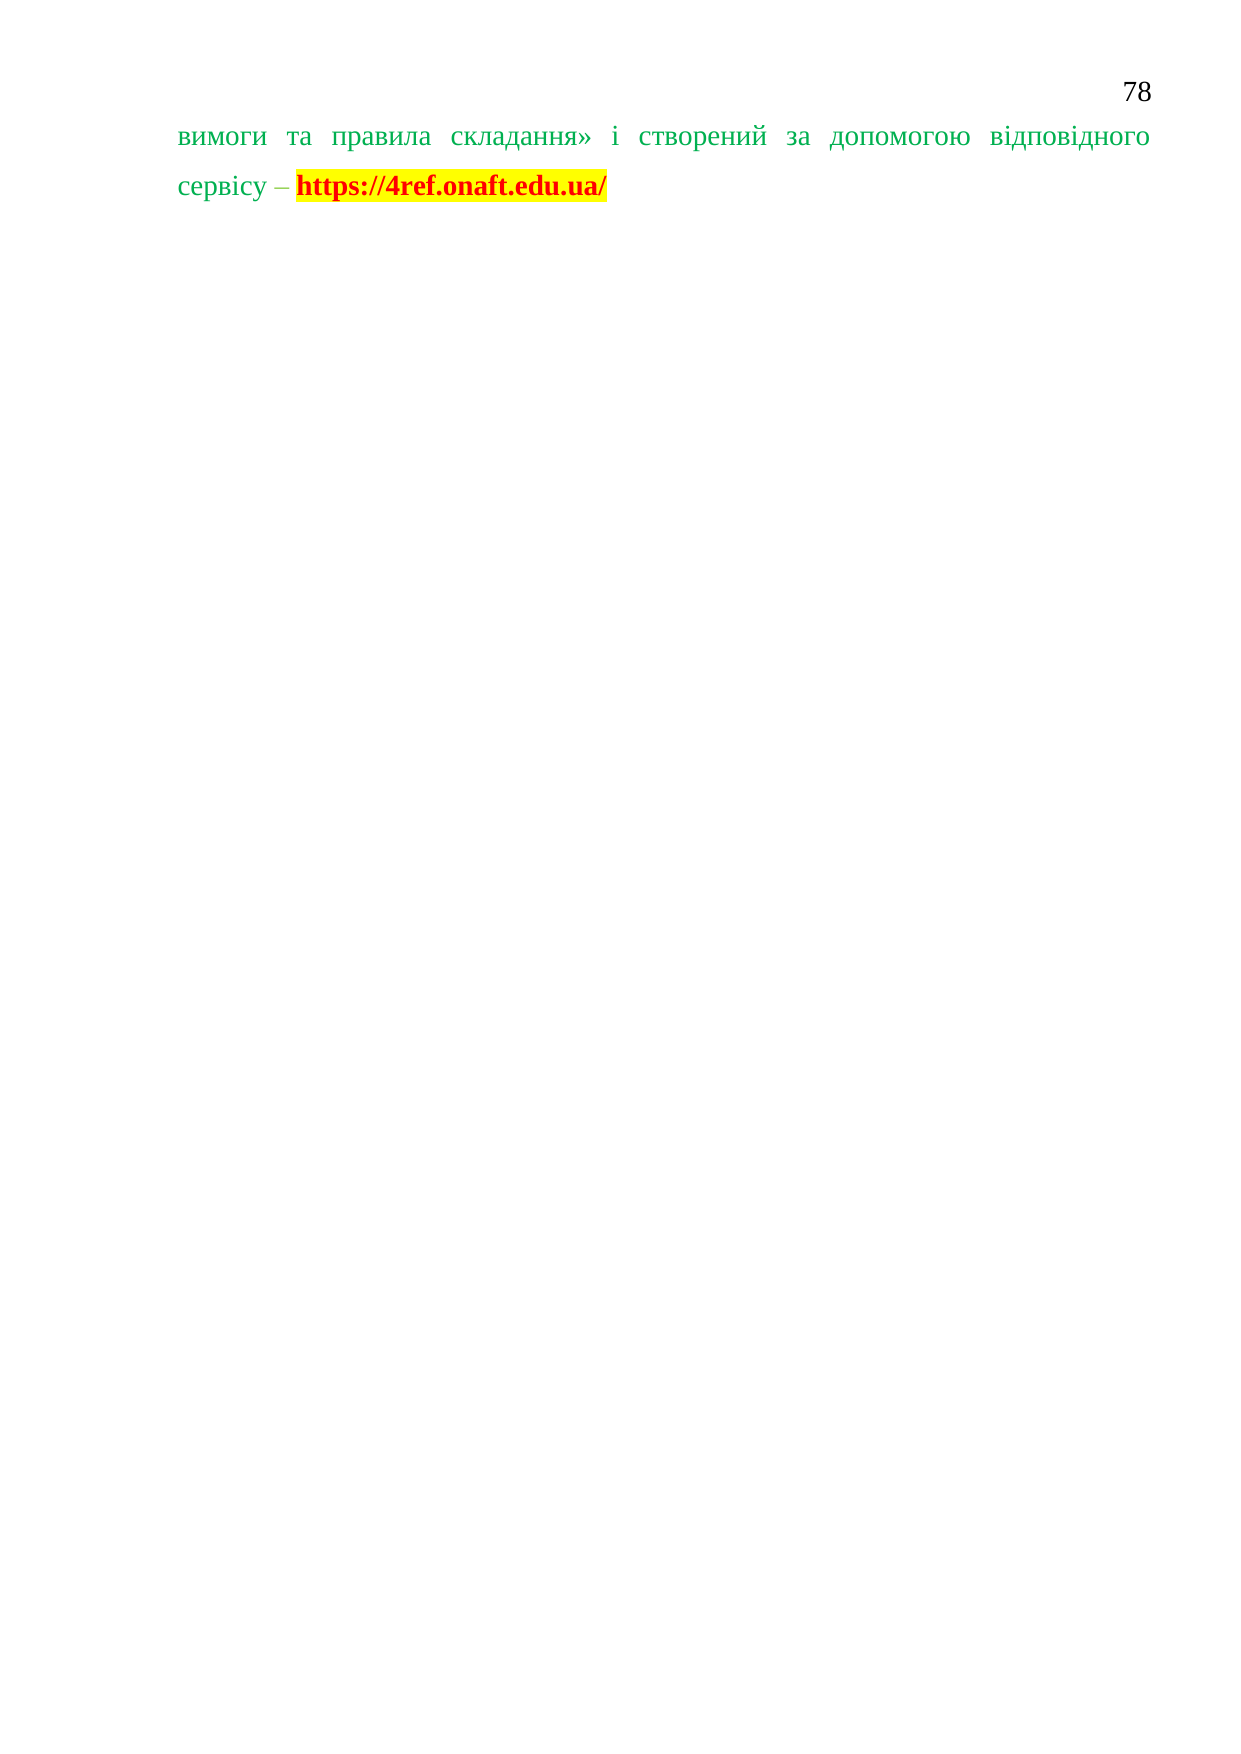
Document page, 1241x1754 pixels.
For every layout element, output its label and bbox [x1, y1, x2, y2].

text [177, 118, 1152, 202]
